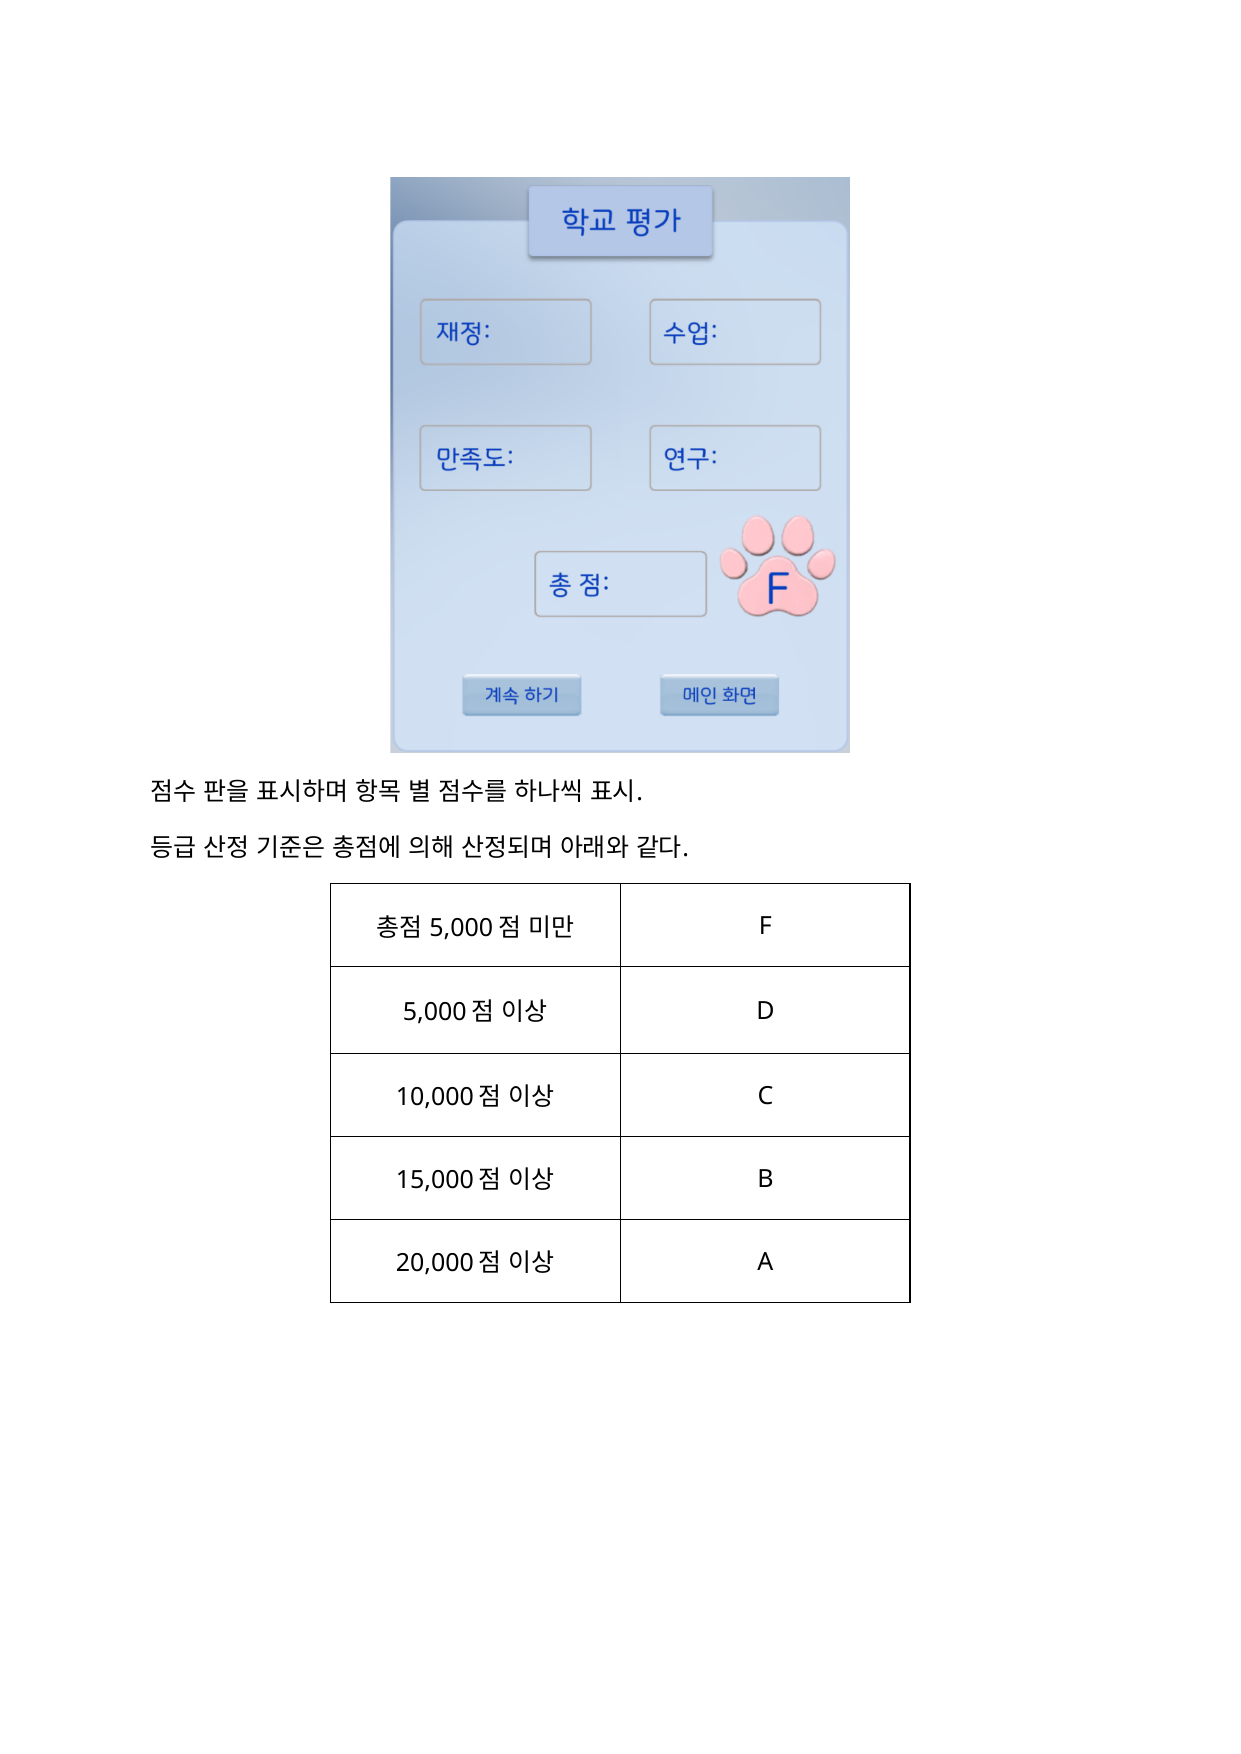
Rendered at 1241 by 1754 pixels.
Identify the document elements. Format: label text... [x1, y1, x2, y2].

table_cell 15,000점 이상 [331, 1137, 620, 1219]
table_cell 20,000점 이상 [331, 1220, 620, 1302]
table_cell 5,000점 이상 [331, 967, 620, 1052]
text 등급 산정 기준은 총점에 의해 산정되며 아래와 같다. [150, 827, 1090, 863]
table_cell B [621, 1137, 909, 1219]
table_cell A [621, 1220, 909, 1302]
table_header F [621, 884, 909, 966]
table_header 총점 5,000점 미만 [331, 884, 620, 966]
table_cell 10,000점 이상 [331, 1054, 620, 1136]
text 점수 판을 표시하며 항목 별 점수를 하나씩 표시. [150, 772, 1090, 808]
table_cell D [621, 967, 909, 1052]
table_cell C [621, 1054, 909, 1136]
picture [390, 177, 850, 753]
